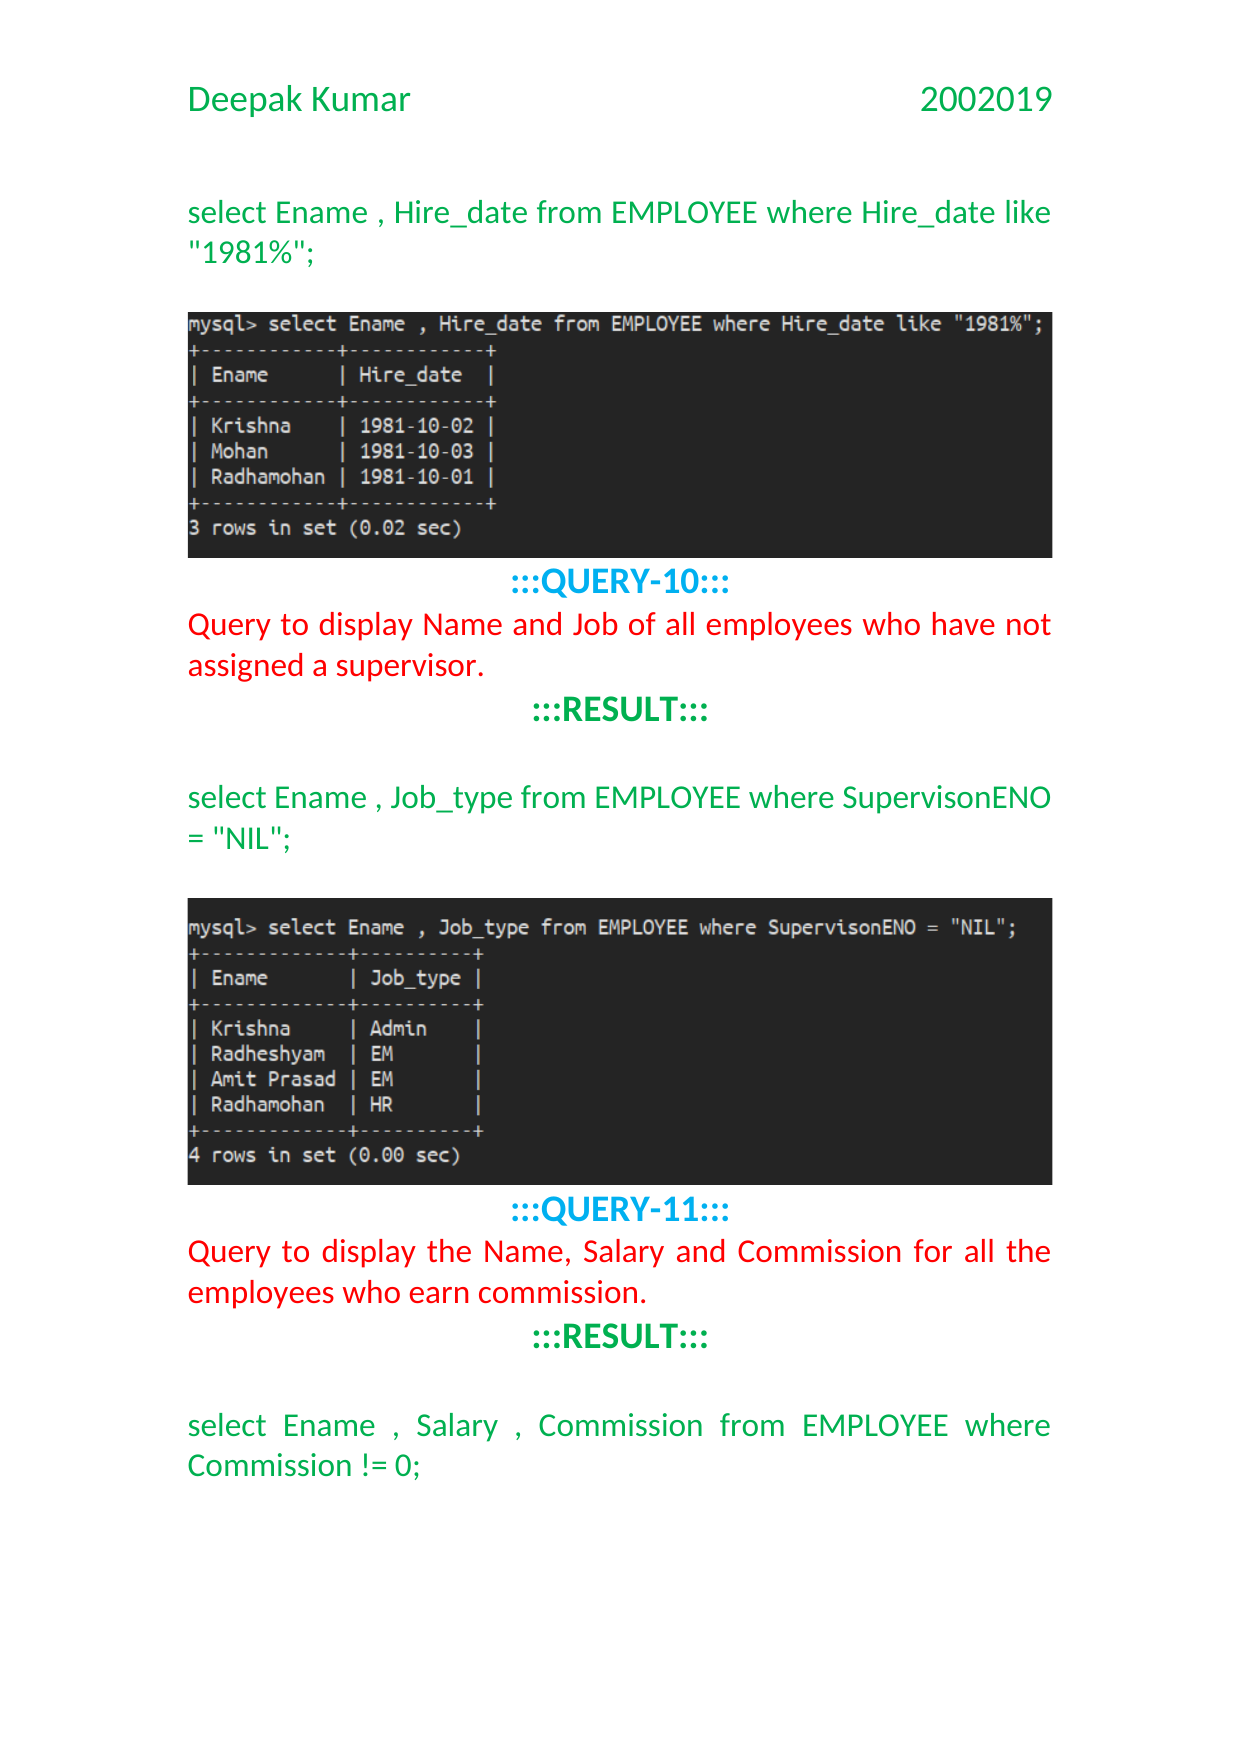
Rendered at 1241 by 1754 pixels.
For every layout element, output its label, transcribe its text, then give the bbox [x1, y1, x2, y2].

text select Ename , Hire_date from EMPLOYEE where Hire_date like "1981%"; [187, 191, 1053, 272]
text select Ename , Salary , Commission from EMPLOYEE where Commission != 0; [187, 1403, 1053, 1485]
text select Ename , Job_type from EMPLOYEE where SupervisonENO = "NIL"; [187, 776, 1053, 858]
picture [187, 312, 1053, 558]
text :::RESULT::: [187, 1312, 1053, 1358]
picture [187, 898, 1053, 1185]
text Query to display Name and Job of all employees who have not assigned a supervisor. [187, 603, 1053, 684]
text :::QUERY-10::: [187, 558, 1053, 603]
text :::QUERY-11::: [187, 1185, 1053, 1230]
text Query to display the Name, Salary and Commission for all the employees who earn commission. [187, 1230, 1053, 1312]
text :::RESULT::: [187, 684, 1053, 730]
